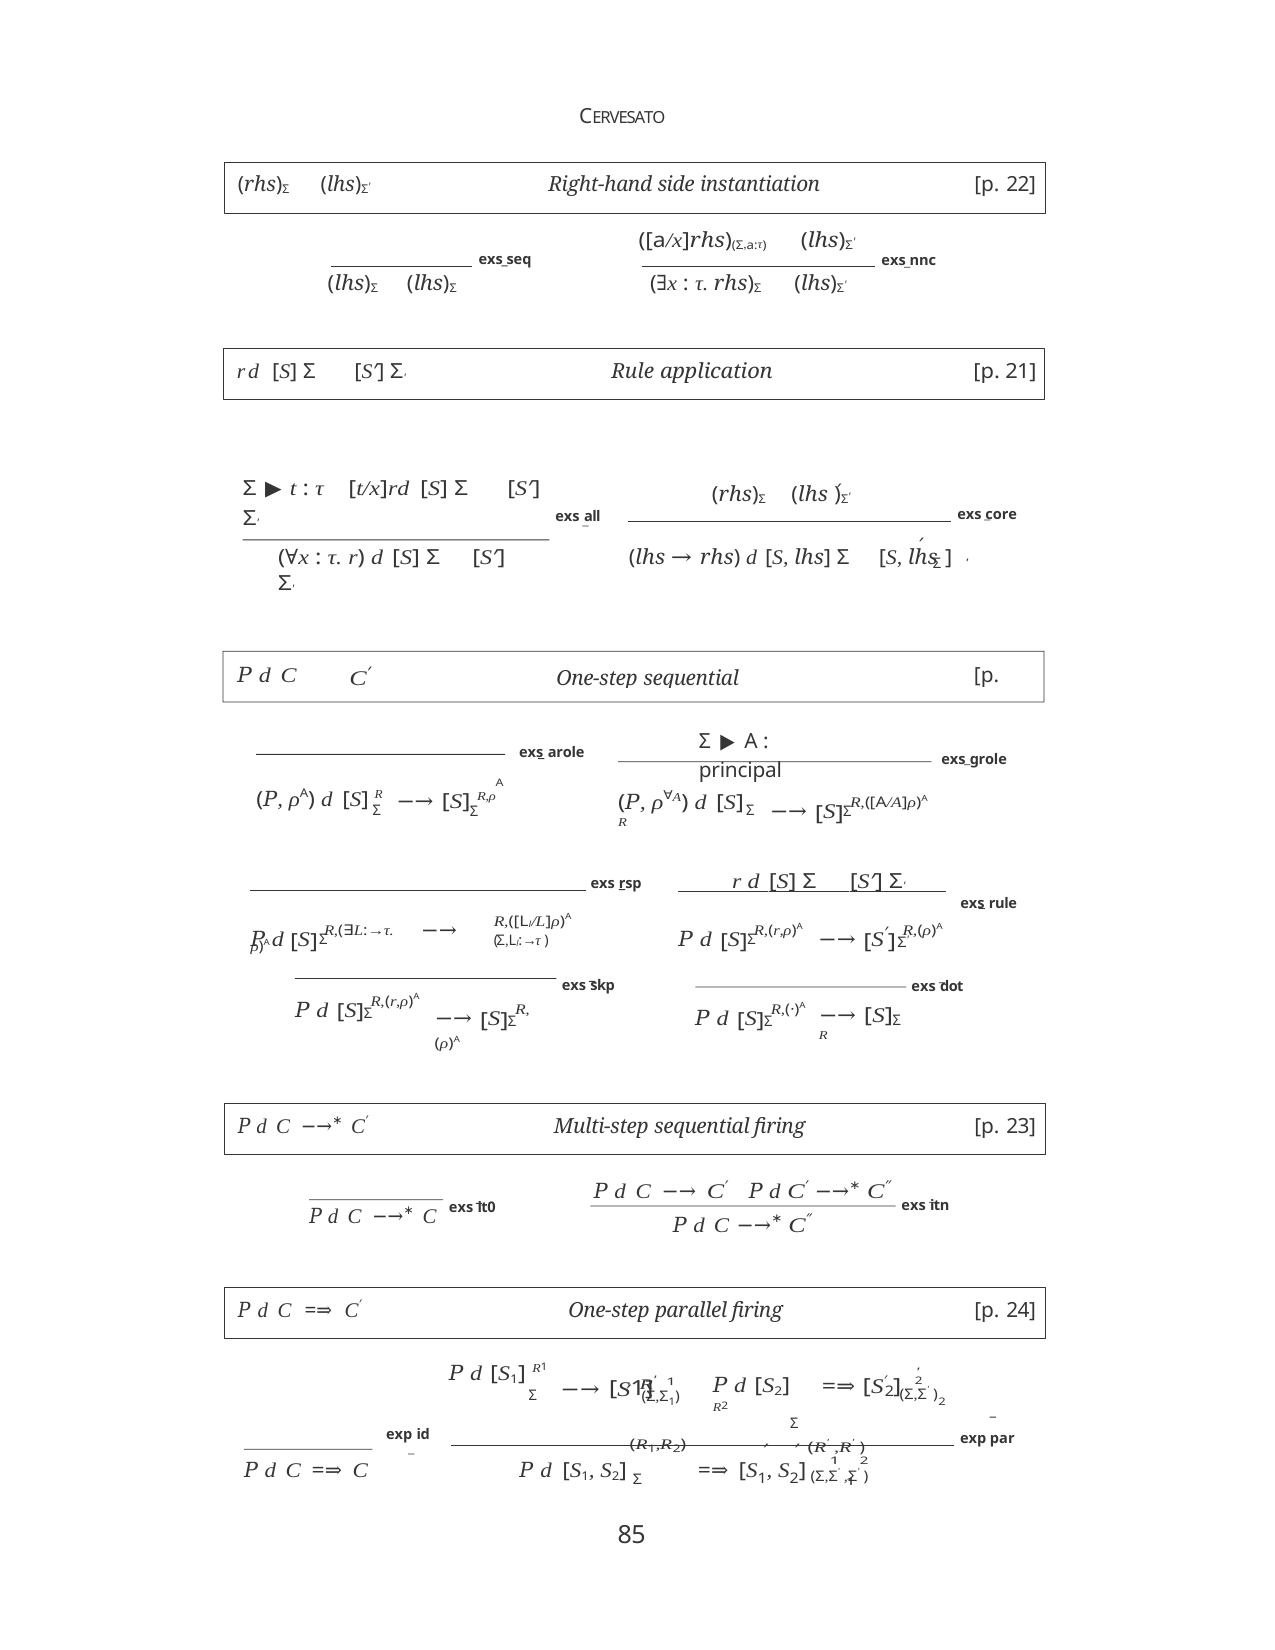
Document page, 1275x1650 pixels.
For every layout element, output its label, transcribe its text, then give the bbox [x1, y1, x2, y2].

text exs grole [855, 748, 1093, 768]
text Σ ▶ A : principal [698, 727, 851, 761]
text 2 (Σ,Σ' ) [884, 1386, 1096, 1402]
text P d [S] R,(r,ρ)A [678, 912, 805, 942]
text (rhs)Σ (lhs )Σ' [712, 480, 1096, 507]
text (Σ,Ll:→τ ) [493, 929, 588, 949]
text (∀x : τ. r) d [S] Σ [S′] Σ' [278, 544, 516, 598]
text P d C −→ C′ P d C′ −→∗ C′′ [590, 1177, 894, 1205]
text R,([Ll/L]ρ)A [493, 912, 588, 929]
text exs core [628, 507, 1096, 523]
text P d [S1] R1 [179, 1358, 548, 1387]
text exs rule [655, 895, 1017, 912]
text −→ [S′] R,(ρ)A [818, 912, 1096, 942]
text −→ [S] R,ρA [396, 784, 507, 815]
text exs skp [562, 975, 623, 995]
text exs dot [911, 976, 1096, 996]
text P d [S1, S2] Σ =⇒ [S1, S2] [519, 1453, 807, 1484]
text P d [S] R,(·)A [695, 992, 806, 1033]
text P d C =⇒ C [244, 1455, 375, 1484]
text (lhs)Σ (lhs)Σ (∃x : τ. rhs)Σ (lhs)Σ' [327, 269, 1096, 295]
text Σ ▶ A : principal [698, 763, 851, 783]
text P d C −→∗ C′′ [590, 1210, 894, 1238]
text P d [S] R,(∃L:→τ. ρ)A [250, 912, 412, 956]
text (Σ,Σ1) [641, 1388, 691, 1405]
text exp par [451, 1430, 1096, 1447]
text (P, ρA) d [S] R [256, 784, 385, 813]
text P d [S] R,(r,ρ)A [295, 984, 422, 1025]
text r d [S] Σ [S′] Σ' [678, 868, 1096, 895]
text exs it0 [449, 1197, 504, 1217]
text ([a/x]rhs)(Σ,a:τ) (lhs)Σ' [638, 225, 1096, 253]
text −→ [S] R [819, 1000, 904, 1052]
text exs seq exs nnc [179, 253, 1088, 269]
text P d [S2] R2 [713, 1370, 809, 1424]
text exs rsp [250, 873, 651, 893]
text P d C −→∗ C [309, 1201, 441, 1229]
text −→ [S] R,([A/A]ρ)A [769, 784, 1096, 813]
text exs arole [179, 742, 584, 762]
text exs all [555, 508, 608, 525]
text exs itn [901, 1195, 1096, 1215]
text ′ R' [625, 1368, 691, 1388]
text (lhs → rhs) d [S, lhs] Σ [S, lhs ] ' [628, 549, 1096, 570]
text −→ [S] R,(ρ)A [434, 992, 554, 1053]
text (Σ,Σ' ,Σ' ) [810, 1466, 1096, 1484]
text (P, ρ∀A) d [S] R [618, 787, 758, 839]
text Σ ▶ t : τ [t/x]rd [S] Σ [S′] Σ' [243, 473, 547, 533]
